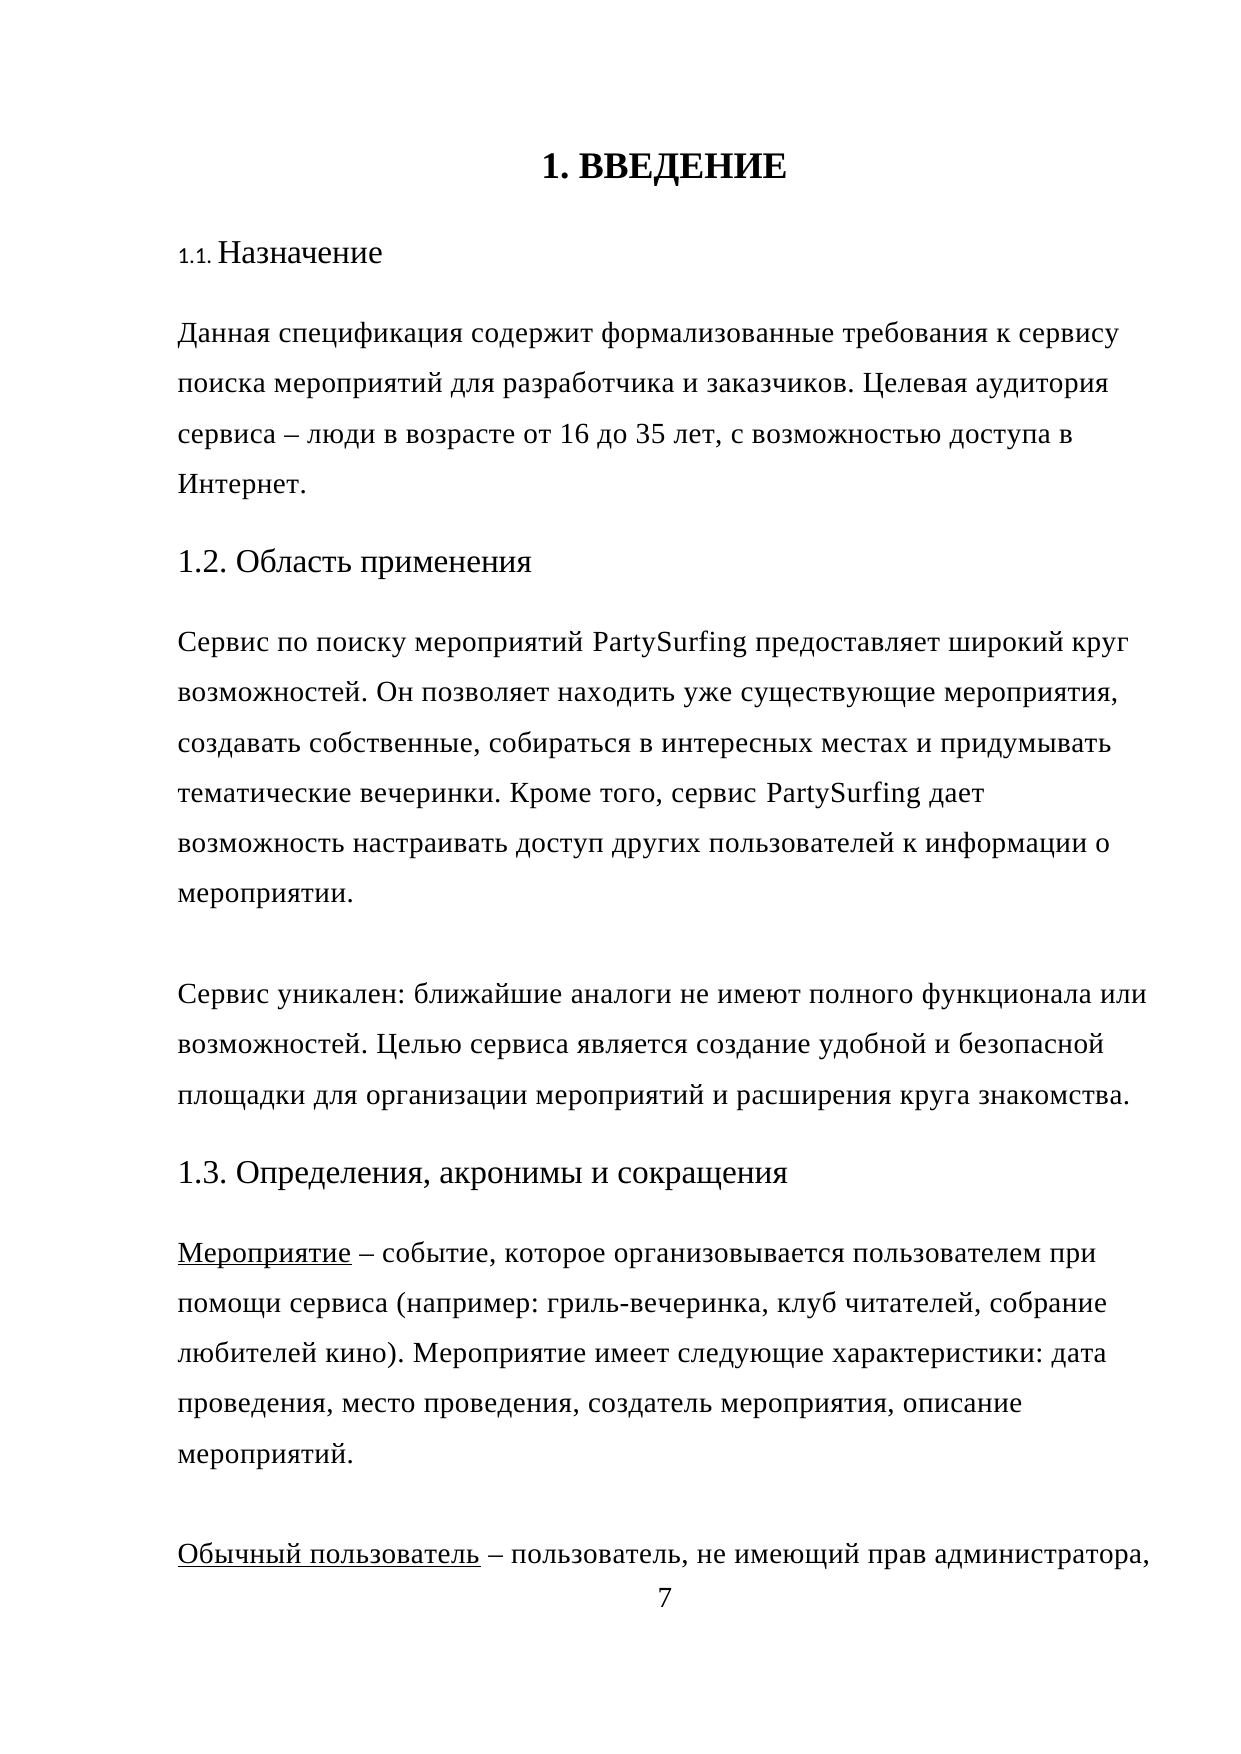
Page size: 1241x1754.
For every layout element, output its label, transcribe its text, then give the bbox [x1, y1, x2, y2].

text Сервис по поиску мероприятий PartySurfing предоставляет широкий круг возможностей. Он позволяет находить уже существующие мероприятия, создавать собственные, собираться в интересных местах и придумывать тематические вечеринки. Кроме того, сервис PartySurfing дает возможность настраивать доступ других пользователей к информации о мероприятии. [177, 624, 1152, 909]
subtitle Назначение [177, 233, 1152, 271]
subtitle Определения, акронимы и сокращения [177, 1152, 1152, 1191]
text Мероприятие – событие, которое организовывается пользователем при помощи сервиса (например: гриль-вечеринка, клуб читателей, собрание любителей кино). Мероприятие имеет следующие характеристики: дата проведения, место проведения, создатель мероприятия, описание мероприятий. [177, 1235, 1152, 1469]
text Данная спецификация содержит формализованные требования к сервису поиска мероприятий для разработчика и заказчиков. Целевая аудитория сервиса – люди в возрасте от 16 до 35 лет, с возможностью доступа в Интернет. [177, 315, 1152, 500]
text Сервис уникален: ближайшие аналоги не имеют полного функционала или возможностей. Целью сервиса является создание удобной и безопасной площадки для организации мероприятий и расширения круга знакомства. [177, 976, 1152, 1110]
subtitle Введение [177, 143, 1152, 186]
subtitle Область применения [177, 542, 1152, 580]
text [177, 1537, 1152, 1570]
